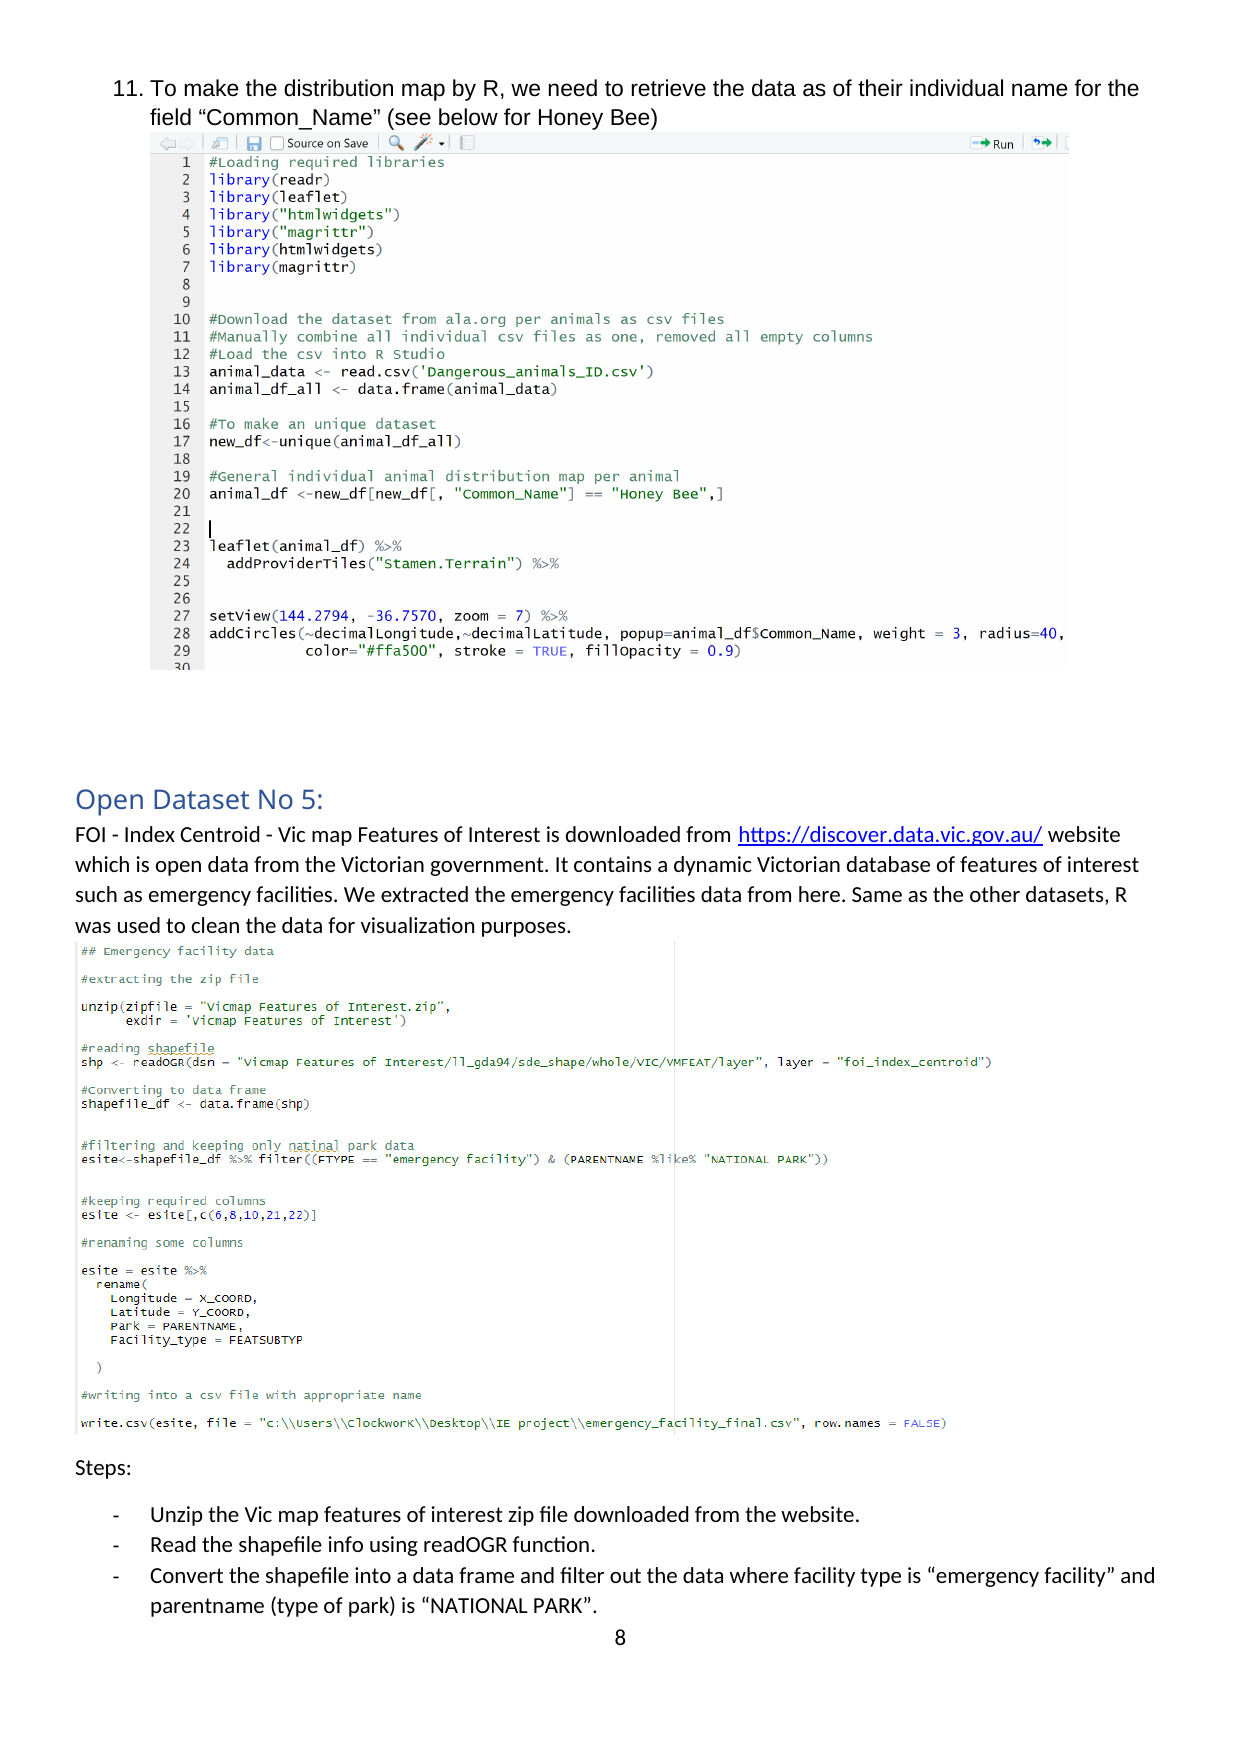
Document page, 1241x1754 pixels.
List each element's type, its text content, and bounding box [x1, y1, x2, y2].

list Convert the shapefile into a data frame and filter out the data where facility type is “emergency facility” and parentname (type of park) is “NATIONAL PARK”. [112, 1561, 1165, 1619]
text Steps: [75, 1453, 1165, 1481]
text Open Dataset No 5: [75, 780, 1165, 817]
list Unzip the Vic map features of interest zip file downloaded from the website. [112, 1500, 1165, 1528]
picture [75, 941, 1015, 1435]
list Read the shapefile info using readOGR function. [112, 1531, 1165, 1558]
picture [150, 132, 1070, 670]
